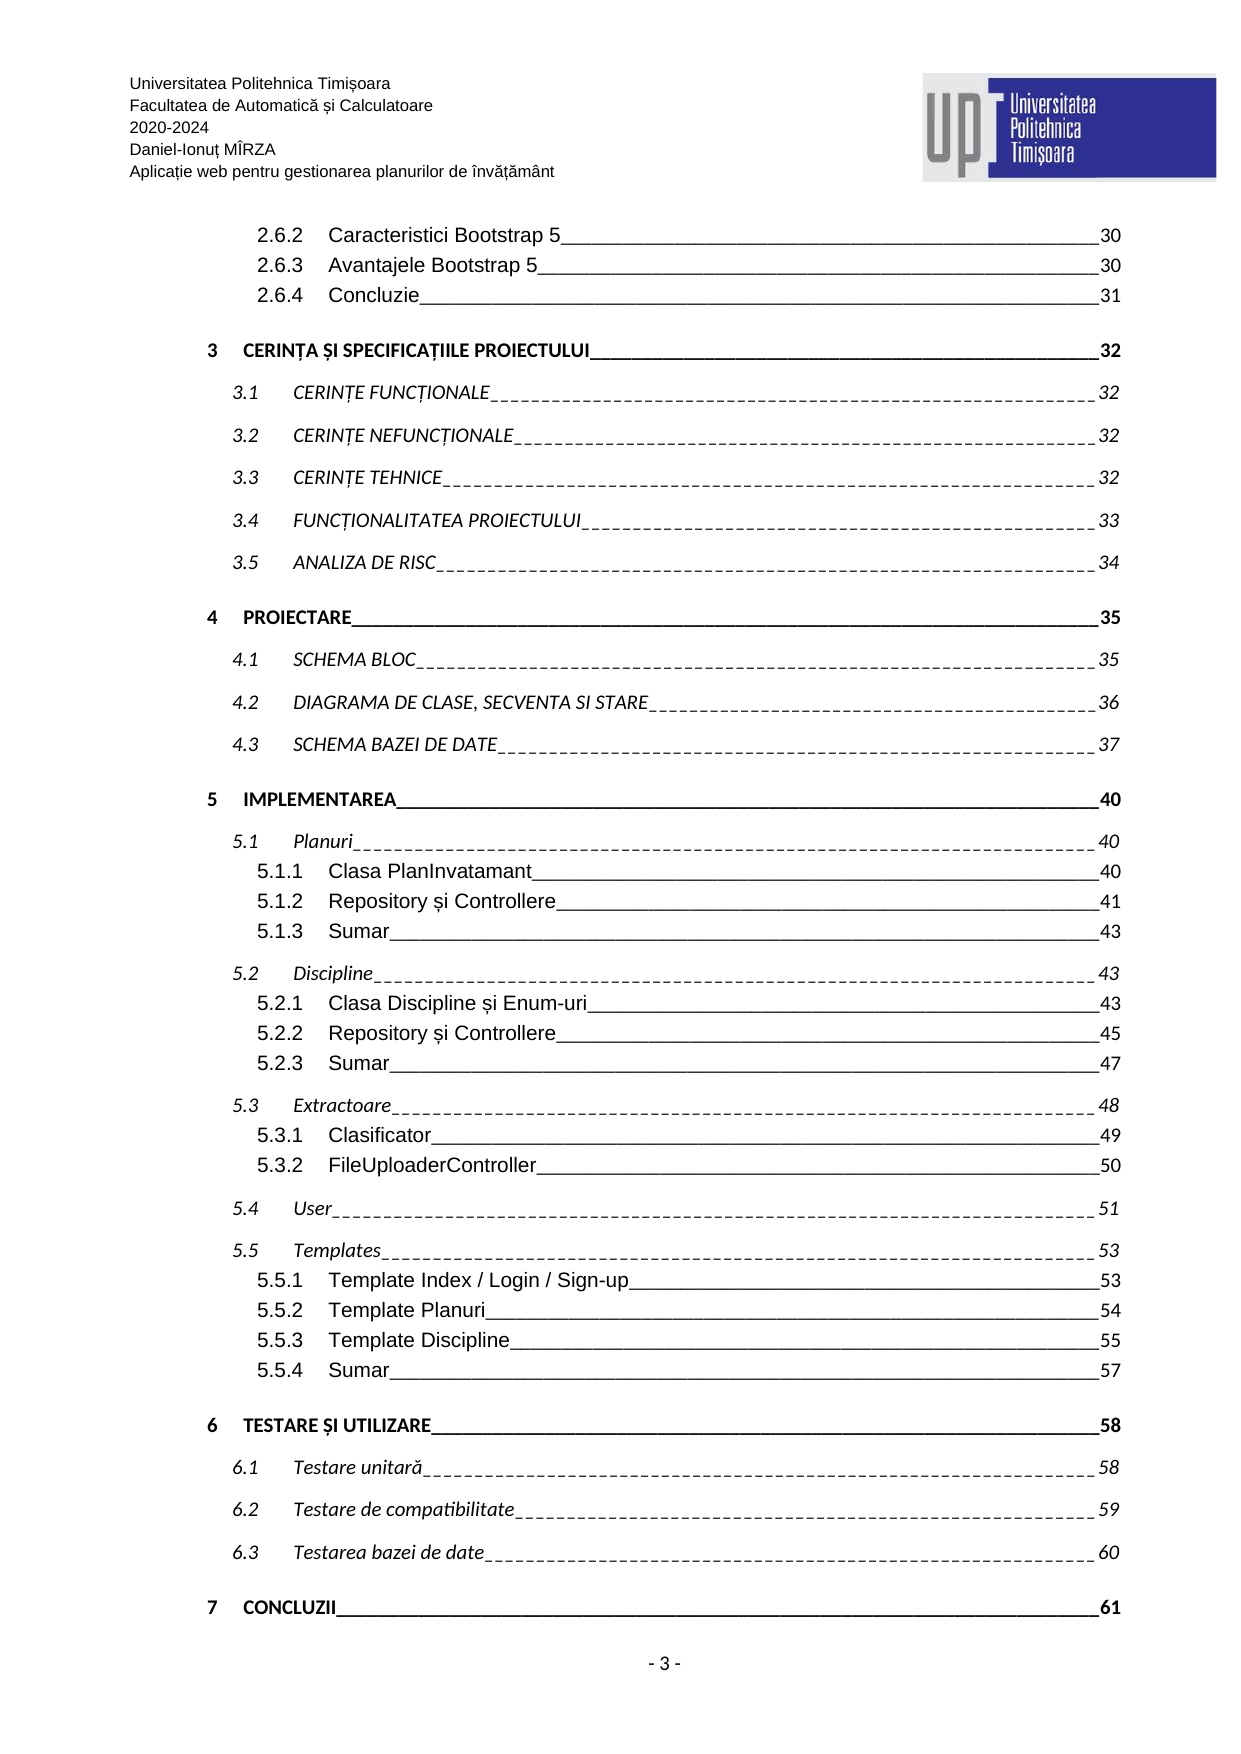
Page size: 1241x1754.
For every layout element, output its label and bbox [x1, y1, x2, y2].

picture [922, 73, 1217, 182]
